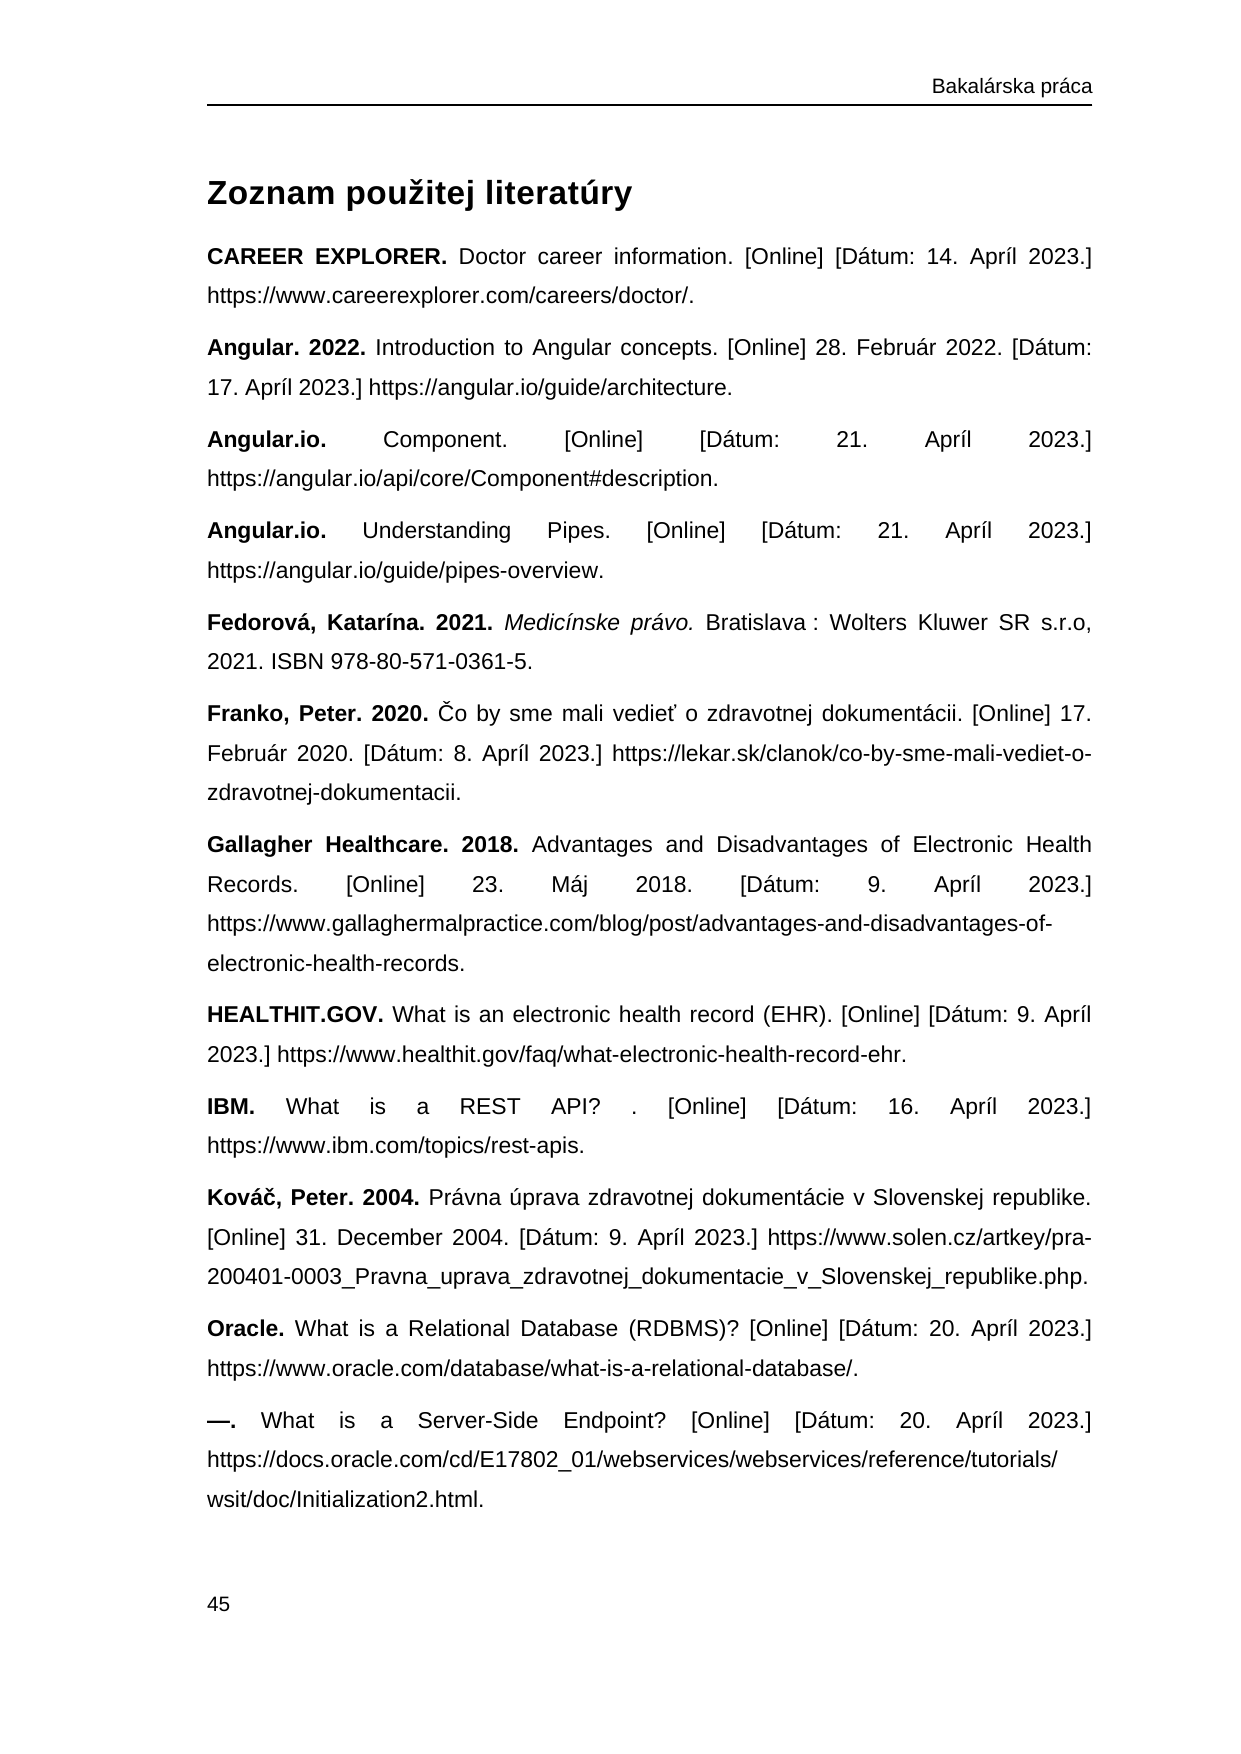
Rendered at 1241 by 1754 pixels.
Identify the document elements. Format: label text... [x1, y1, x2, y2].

text Zoznam použitej literatúry [207, 173, 1092, 211]
